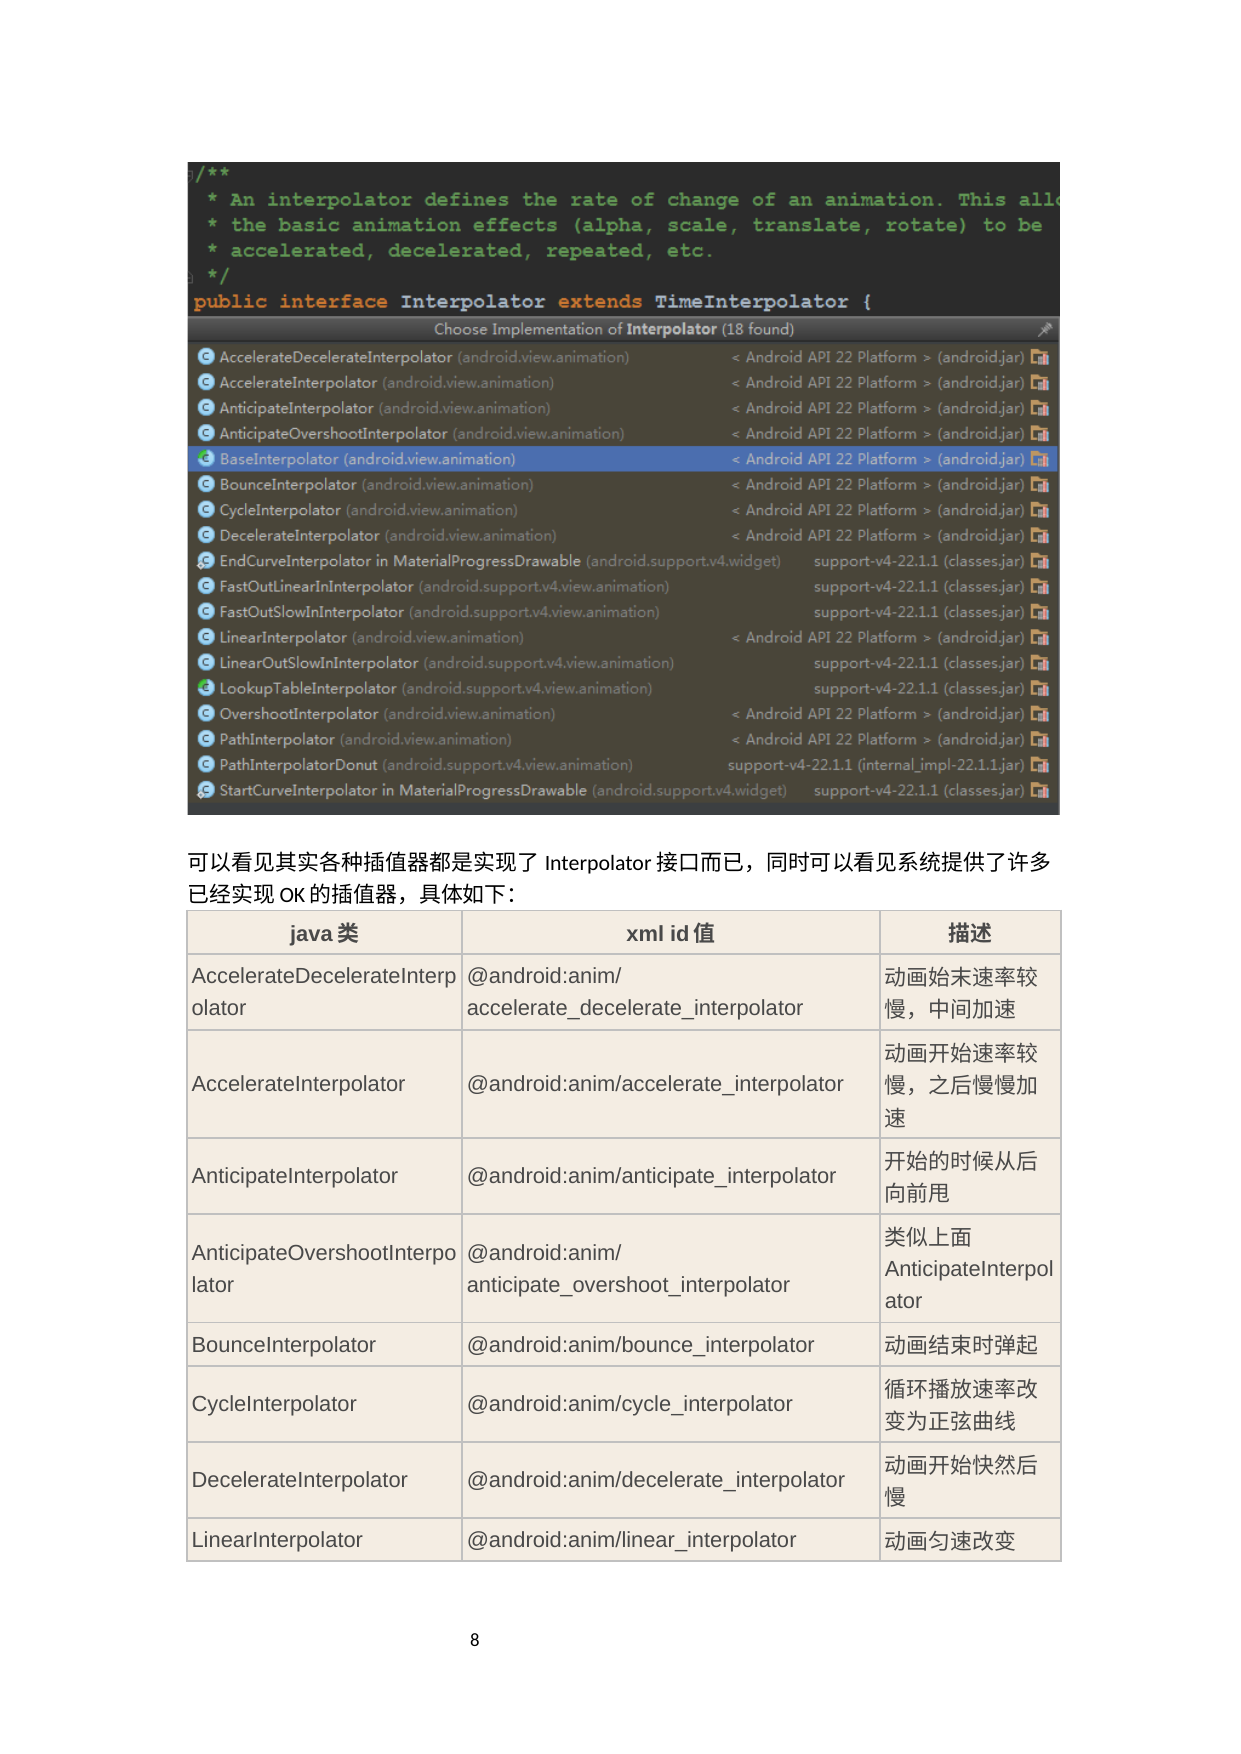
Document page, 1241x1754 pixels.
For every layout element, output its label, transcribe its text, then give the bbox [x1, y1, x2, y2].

table_cell 动画开始快然后慢 [881, 1443, 1060, 1517]
table_cell AccelerateDecelerateInterpolator [188, 955, 461, 1029]
table_cell @android:anim/accelerate_interpolator [463, 1031, 879, 1137]
table_cell 动画始末速率较慢，中间加速 [881, 955, 1060, 1029]
table_header java类 [188, 911, 461, 953]
table_cell 循环播放速率改变为正弦曲线 [881, 1367, 1060, 1441]
table_cell AnticipateOvershootInterpolator [188, 1215, 461, 1322]
table_cell 动画结束时弹起 [881, 1323, 1060, 1365]
table_cell LinearInterpolator [188, 1519, 461, 1560]
table_cell @android:anim/accelerate_decelerate_interpolator [463, 955, 879, 1029]
table_cell @android:anim/cycle_interpolator [463, 1367, 879, 1441]
table_cell DecelerateInterpolator [188, 1443, 461, 1517]
table_cell 动画开始速率较慢，之后慢慢加速 [881, 1031, 1060, 1137]
table_cell BounceInterpolator [188, 1323, 461, 1365]
table_cell 类似上面AnticipateInterpolator [881, 1215, 1060, 1322]
table_cell @android:anim/anticipate_overshoot_interpolator [463, 1215, 879, 1322]
table_cell AccelerateInterpolator [188, 1031, 461, 1137]
table_cell @android:anim/anticipate_interpolator [463, 1139, 879, 1213]
table_cell 开始的时候从后向前甩 [881, 1139, 1060, 1213]
table_header 描述 [881, 911, 1060, 953]
table_cell @android:anim/linear_interpolator [463, 1519, 879, 1560]
table_cell 动画匀速改变 [881, 1519, 1060, 1560]
table_cell AnticipateInterpolator [188, 1139, 461, 1213]
table_cell CycleInterpolator [188, 1367, 461, 1441]
picture [187, 162, 1060, 815]
table_header xml id值 [463, 911, 879, 953]
table_cell @android:anim/decelerate_interpolator [463, 1443, 879, 1517]
table_cell @android:anim/bounce_interpolator [463, 1323, 879, 1365]
text 可以看见其实各种插值器都是实现了Interpolator接口而已，同时可以看见系统提供了许多已经实现OK的插值器，具体如下： [187, 844, 1053, 909]
